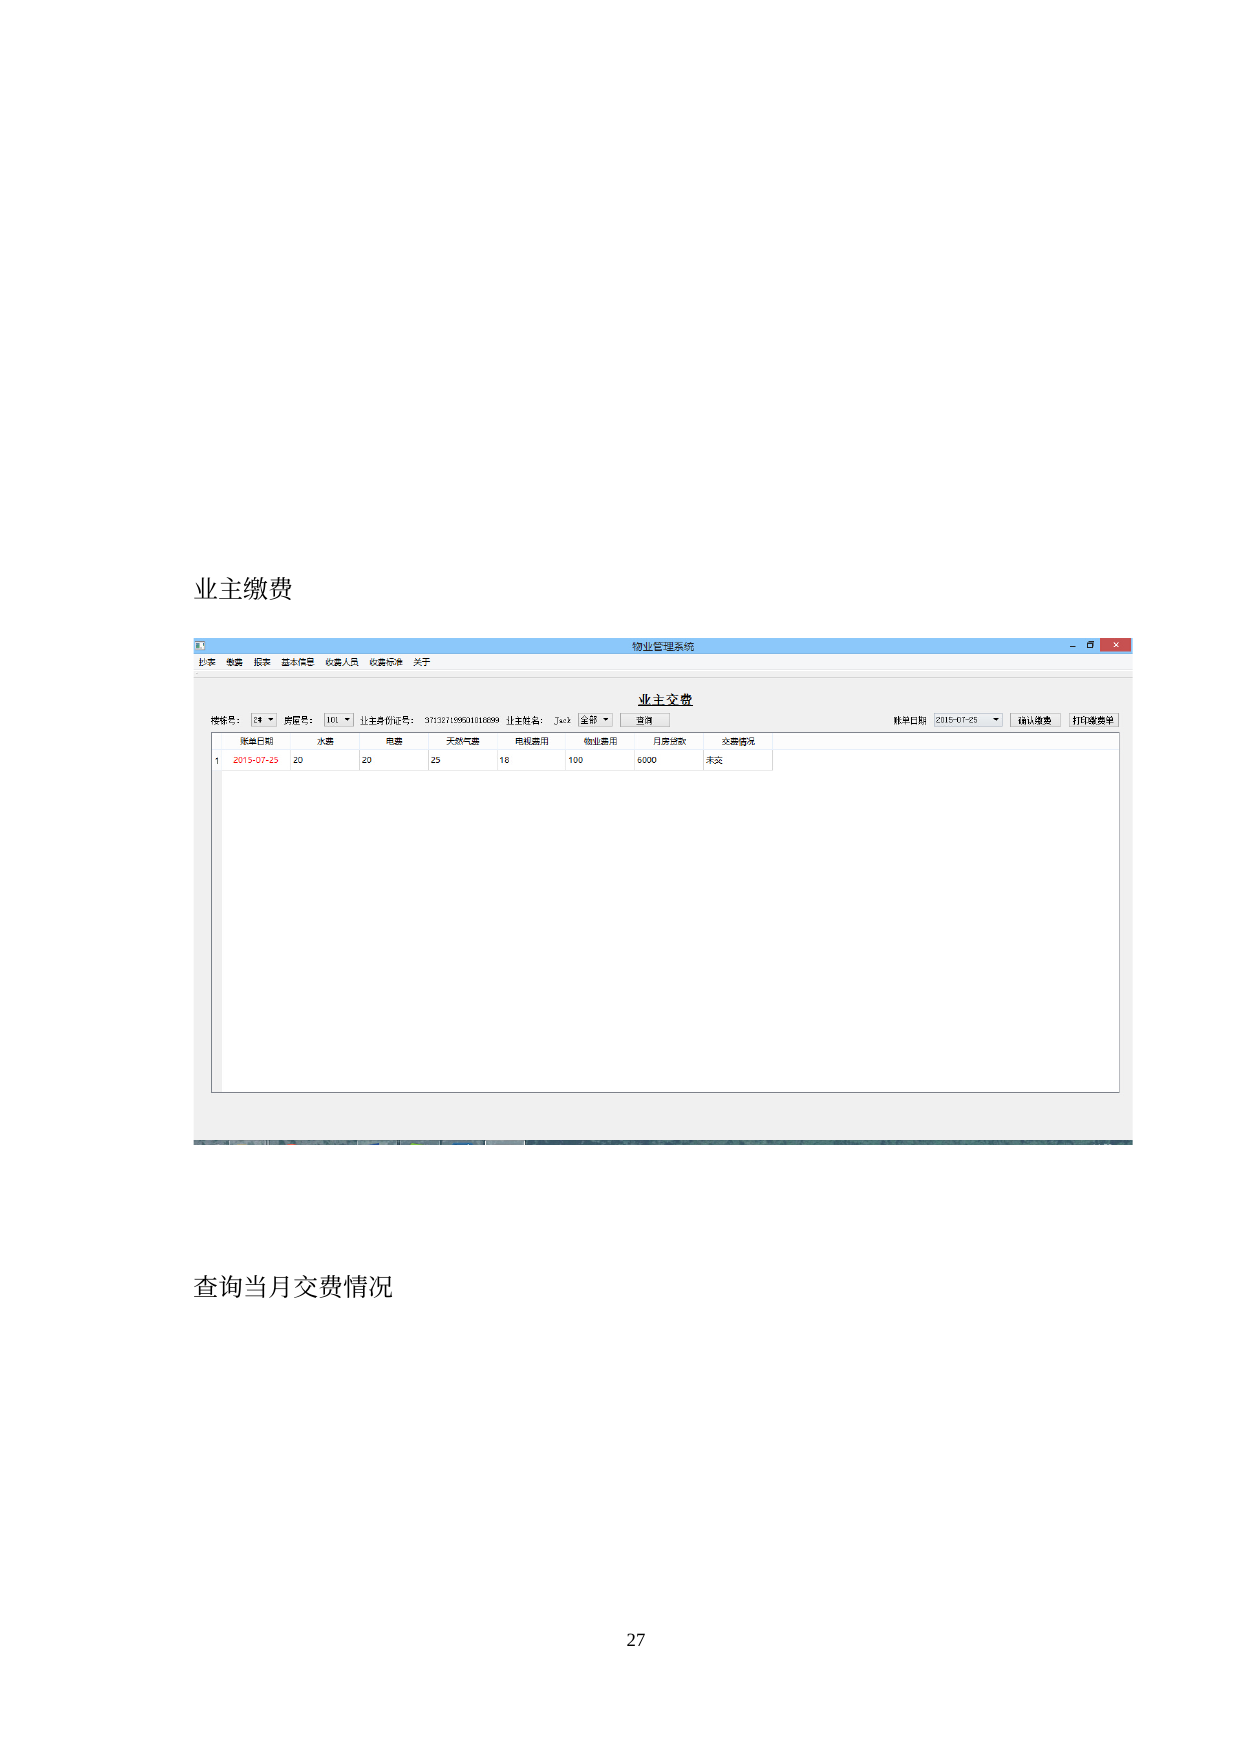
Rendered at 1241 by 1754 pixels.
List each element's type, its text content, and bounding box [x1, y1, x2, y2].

text 业主缴费 [165, 556, 1106, 621]
text 查询当月交费情况 [165, 1253, 1106, 1318]
picture [193, 638, 1133, 1145]
